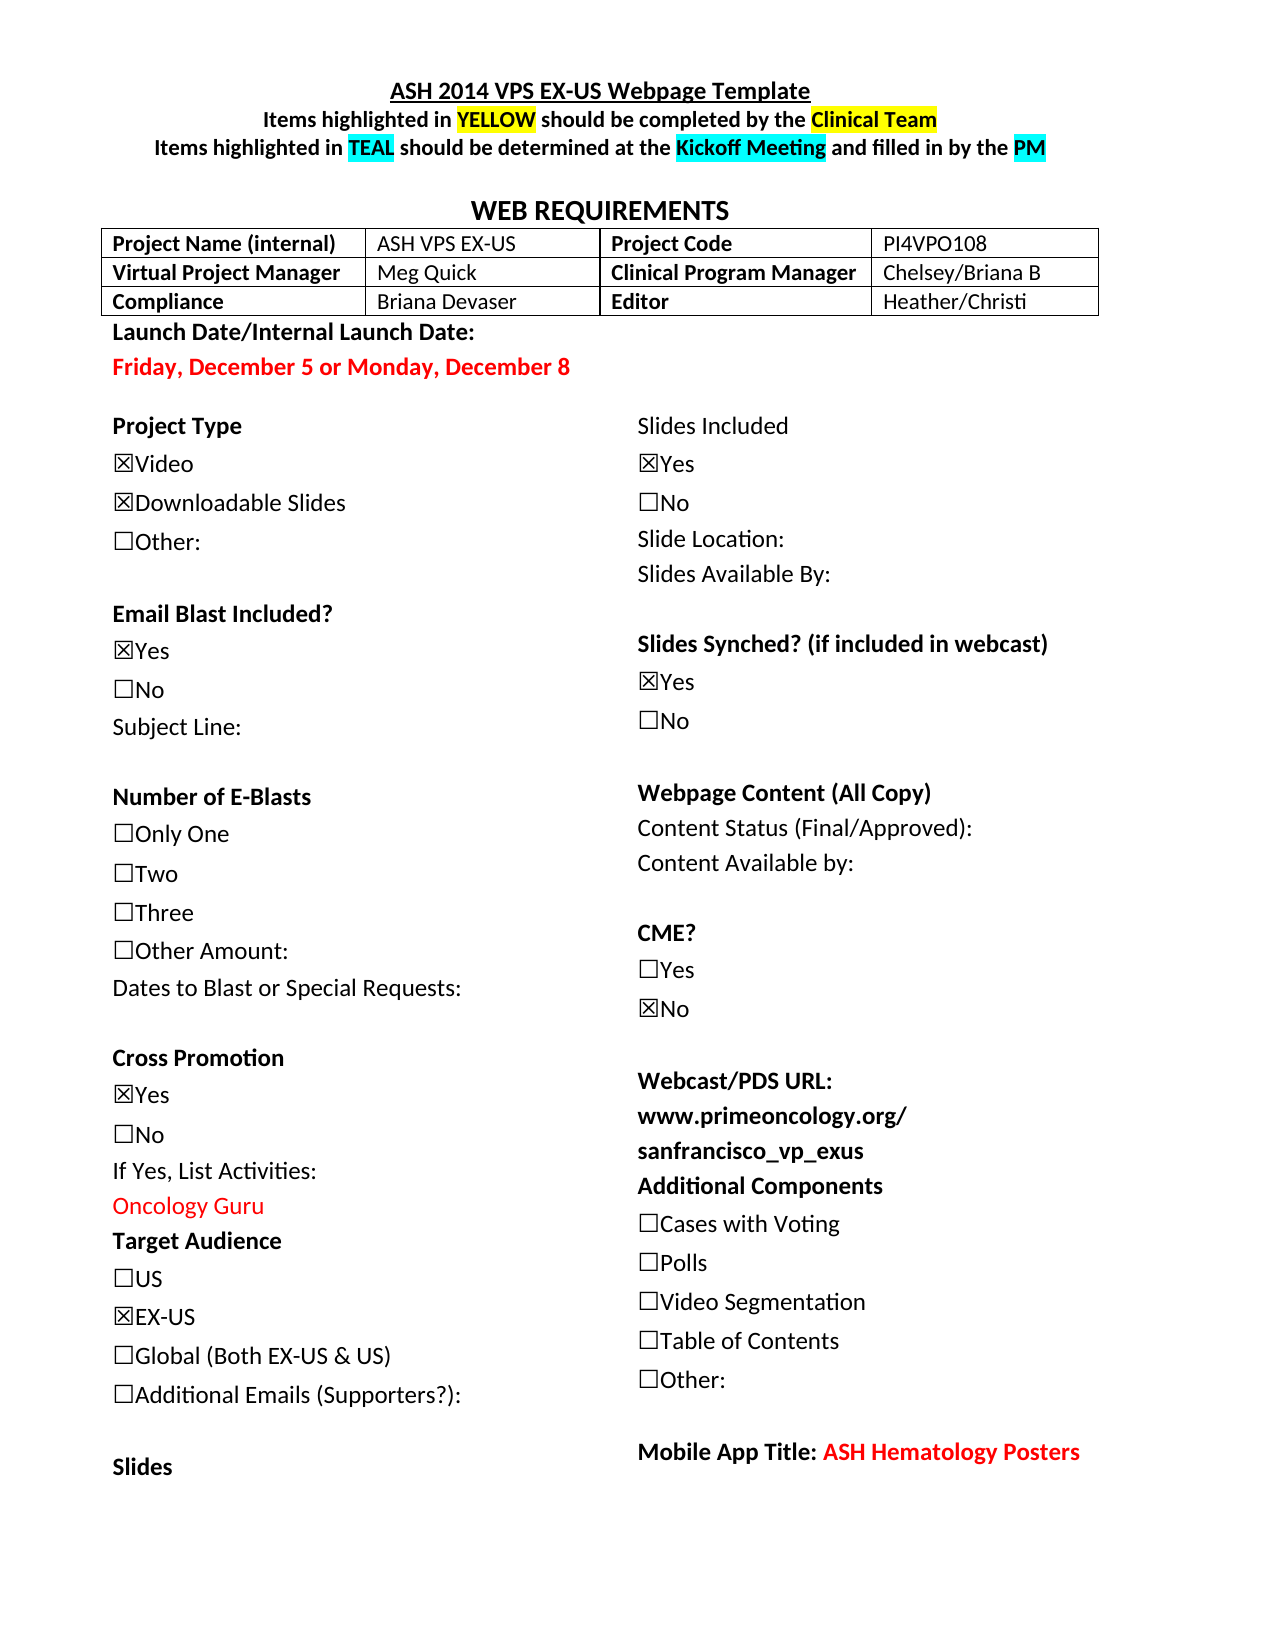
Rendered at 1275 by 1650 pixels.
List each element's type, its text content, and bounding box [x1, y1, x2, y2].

text Subject Line: [112, 711, 562, 742]
table_header ASH VPS EX-US [366, 229, 599, 257]
table_cell Virtual Project Manager [102, 258, 365, 286]
text No [637, 703, 1087, 737]
text Dates to Blast or Special Requests: [112, 972, 562, 1003]
text No [112, 1116, 562, 1150]
text US EX-US Global (Both EX-US & US) [112, 1260, 562, 1372]
text Additional Components [637, 1170, 1087, 1201]
text Video [112, 445, 562, 479]
text Yes [637, 952, 1087, 986]
text Slides Synched? (if included in webcast) [637, 628, 1087, 659]
text No [112, 672, 562, 706]
text Yes [112, 1077, 562, 1111]
text Yes [112, 633, 562, 667]
text WEB REQUIREMENTS [112, 192, 1087, 228]
text Email Blast Included? [112, 598, 562, 628]
text Other: [637, 1362, 1087, 1396]
text No [637, 484, 1087, 518]
table_cell Chelsey/Briana B [872, 258, 1098, 286]
table_cell Briana Devaser [366, 287, 599, 315]
text If Yes, List Activities: [112, 1155, 562, 1186]
table_cell Editor [601, 287, 871, 315]
text Mobile App Title: ASH Hematology Posters [637, 1436, 1087, 1467]
text Video Segmentation [637, 1283, 1087, 1318]
text Number of E-Blasts [112, 781, 562, 812]
text Two [112, 855, 562, 889]
text Slides [112, 1451, 562, 1481]
text Target Audience [112, 1225, 562, 1256]
text Table of Contents [637, 1323, 1087, 1357]
text Webcast/PDS URL: [637, 1065, 1087, 1096]
text Three Other Amount: [112, 894, 562, 967]
text Slides Available By: [637, 558, 1087, 589]
table_cell Heather/Christi [872, 287, 1098, 315]
text www.primeoncology.org/sanfrancisco_vp_exus [637, 1100, 1087, 1166]
text Cases with Voting [637, 1205, 1087, 1239]
text Slides Included [637, 410, 1087, 441]
text Project Type [112, 410, 562, 441]
text CME? [637, 917, 1087, 947]
text Cross Promotion [112, 1042, 562, 1073]
table_header Project Name (internal) [102, 229, 365, 257]
table_header Project Code [601, 229, 871, 257]
text Yes [637, 445, 1087, 479]
table_cell Clinical Program Manager [601, 258, 871, 286]
text Polls [637, 1244, 1087, 1278]
text Downloadable Slides [112, 484, 562, 518]
text Oncology Guru [112, 1190, 562, 1221]
text Content Status (Final/Approved): Content Available by: [637, 812, 1087, 877]
text No [637, 991, 1087, 1025]
text Other: [112, 523, 562, 558]
text Launch Date/Internal Launch Date: [112, 316, 1087, 346]
table_cell Meg Quick [366, 258, 599, 286]
text Webpage Content (All Copy) [637, 777, 1087, 807]
text Friday, December 5 or Monday, December 8 [112, 351, 1087, 410]
text Yes [637, 663, 1087, 698]
text Additional Emails (Supporters?): [112, 1377, 562, 1411]
text Only One [112, 816, 562, 850]
table_cell Compliance [102, 287, 365, 315]
table_header PI4VPO108 [872, 229, 1098, 257]
text Slide Location: [637, 523, 1162, 554]
